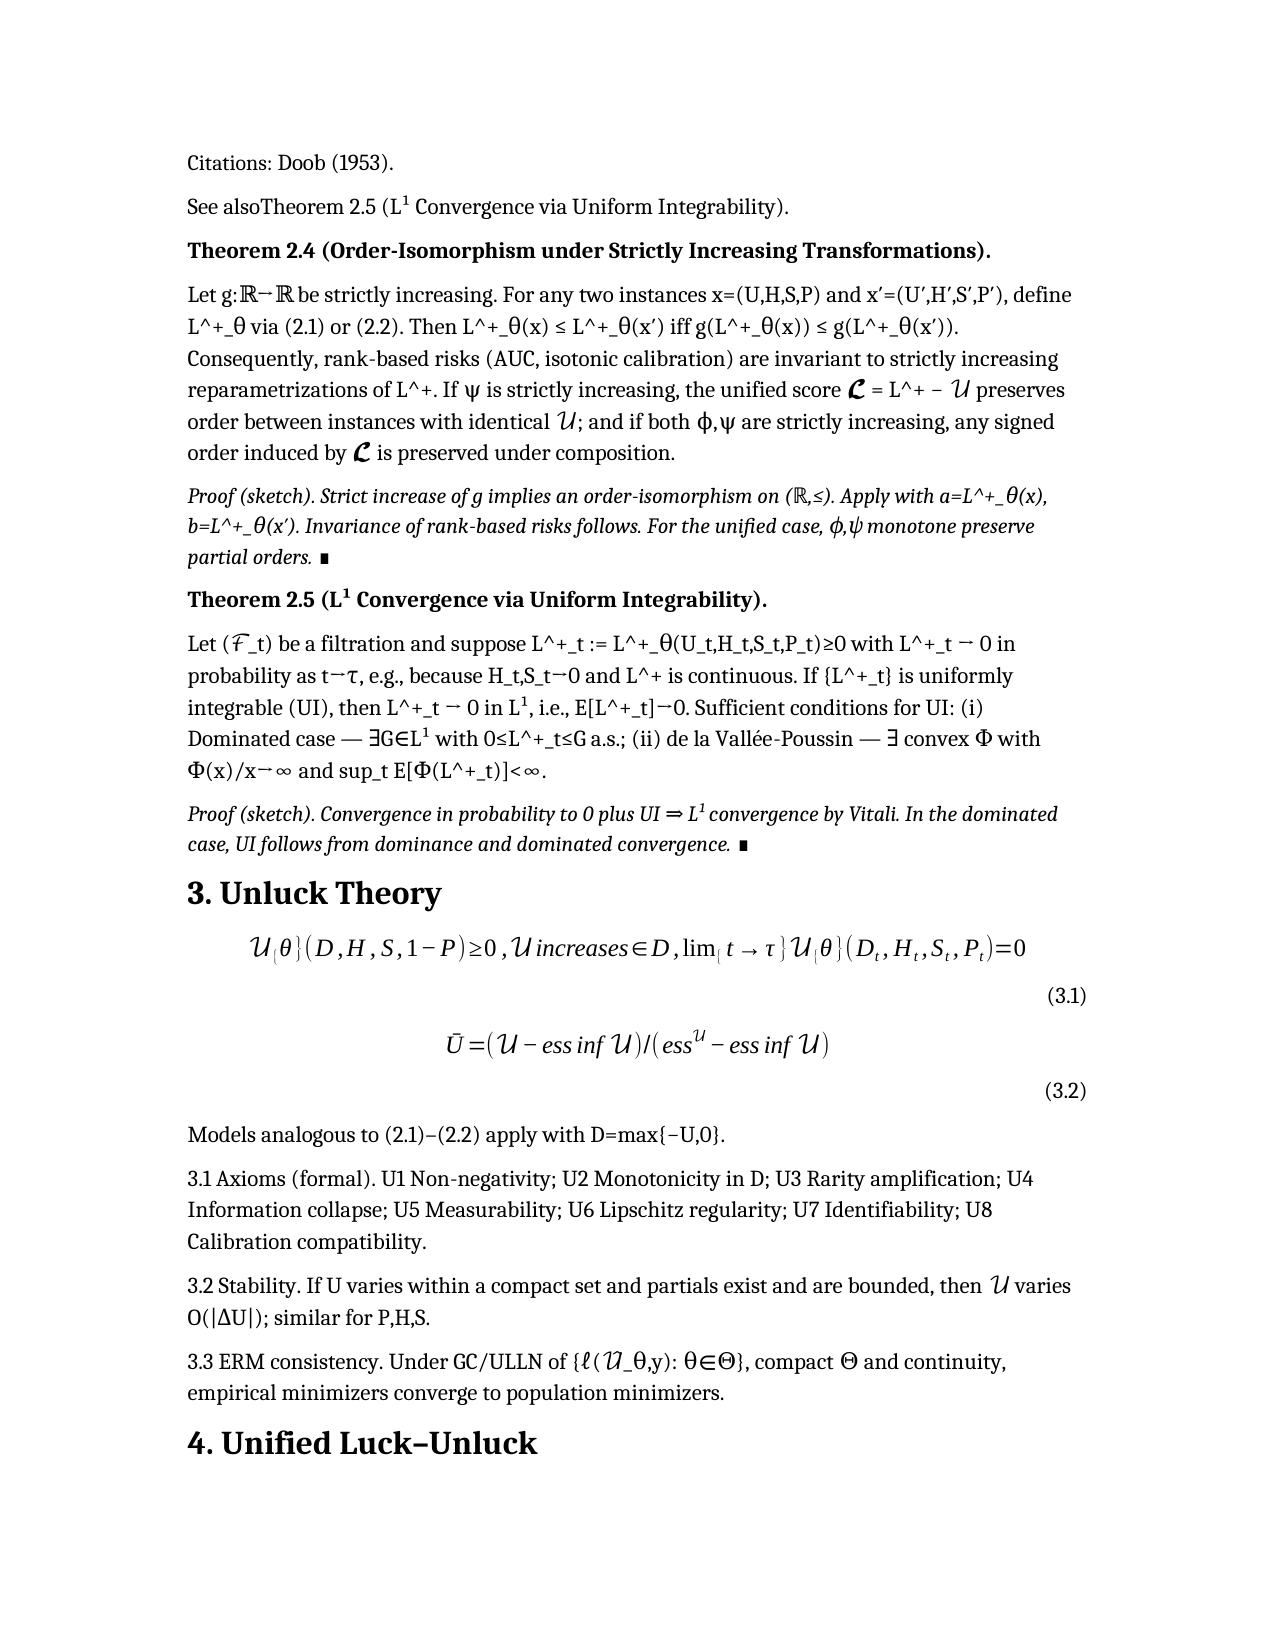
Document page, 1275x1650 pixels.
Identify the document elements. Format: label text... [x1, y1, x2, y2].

text Citations: . [187, 150, 1087, 176]
text 3.1 Axioms (formal). U1 Non‑negativity; U2 Monotonicity in D; U3 Rarity amplification; U4 Information collapse; U5 Measurability; U6 Lipschitz regularity; U7 Identifiability; U8 Calibration compatibility. [187, 1166, 1087, 1255]
text (3.1) [187, 983, 1087, 1009]
text 3. Unluck Theory [187, 874, 1087, 913]
text Theorem 2.5 (L¹ Convergence via Uniform Integrability). [187, 587, 1087, 613]
text (3.2) [187, 1078, 1087, 1104]
text 3.2 Stability. If U varies within a compact set and partials exist and are bounded, then 𝒰 varies O(|ΔU|); similar for P,H,S. [187, 1273, 1087, 1331]
text Let (ℱ_t) be a filtration and suppose L^+_t := L^+_θ(U_t,H_t,S_t,P_t)≥0 with L^+_t → 0 in probability as t→τ, e.g., because H_t,S_t→0 and L^+ is continuous. If {L^+_t} is uniformly integrable (UI), then L^+_t → 0 in L¹, i.e., E[L^+_t]→0. Sufficient conditions for UI: (i) Dominated case — ∃G∈L¹ with 0≤L^+_t≤G a.s.; (ii) de la Vallée‑Poussin — ∃ convex Φ with Φ(x)/x→∞ and sup_t E[Φ(L^+_t)]<∞. [187, 631, 1087, 784]
text Proof (sketch). Strict increase of g implies an order‑isomorphism on (ℝ,≤). Apply with a=L^+_θ(x), b=L^+_θ(x′). Invariance of rank‑based risks follows. For the unified case, ϕ,ψ monotone preserve partial orders. ∎ [187, 484, 1087, 570]
text Proof (sketch). Convergence in probability to 0 plus UI ⇒ L¹ convergence by Vitali. In the dominated case, UI follows from dominance and dominated convergence. ∎ [187, 802, 1087, 857]
text Let g:ℝ→ℝ be strictly increasing. For any two instances x=(U,H,S,P) and x′=(U′,H′,S′,P′), define L^+_θ via (2.1) or (2.2). Then L^+_θ(x) ≤ L^+_θ(x′) iff g(L^+_θ(x)) ≤ g(L^+_θ(x′)). Consequently, rank‑based risks (AUC, isotonic calibration) are invariant to strictly increasing reparametrizations of L^+. If ψ is strictly increasing, the unified score 𝓛 = L^+ − 𝒰 preserves order between instances with identical 𝒰; and if both ϕ,ψ are strictly increasing, any signed order induced by 𝓛 is preserved under composition. [187, 282, 1087, 466]
text 3.3 ERM consistency. Under GC/ULLN of {ℓ(𝒰̂_θ,y): θ∈Θ}, compact Θ and continuity, empirical minimizers converge to population minimizers. [187, 1348, 1087, 1406]
text Theorem 2.4 (Order‑Isomorphism under Strictly Increasing Transformations). [187, 238, 1087, 264]
text Models analogous to (2.1)–(2.2) apply with D=max{−U,0}. [187, 1122, 1087, 1148]
text 4. Unified Luck–Unluck [187, 1424, 1087, 1462]
